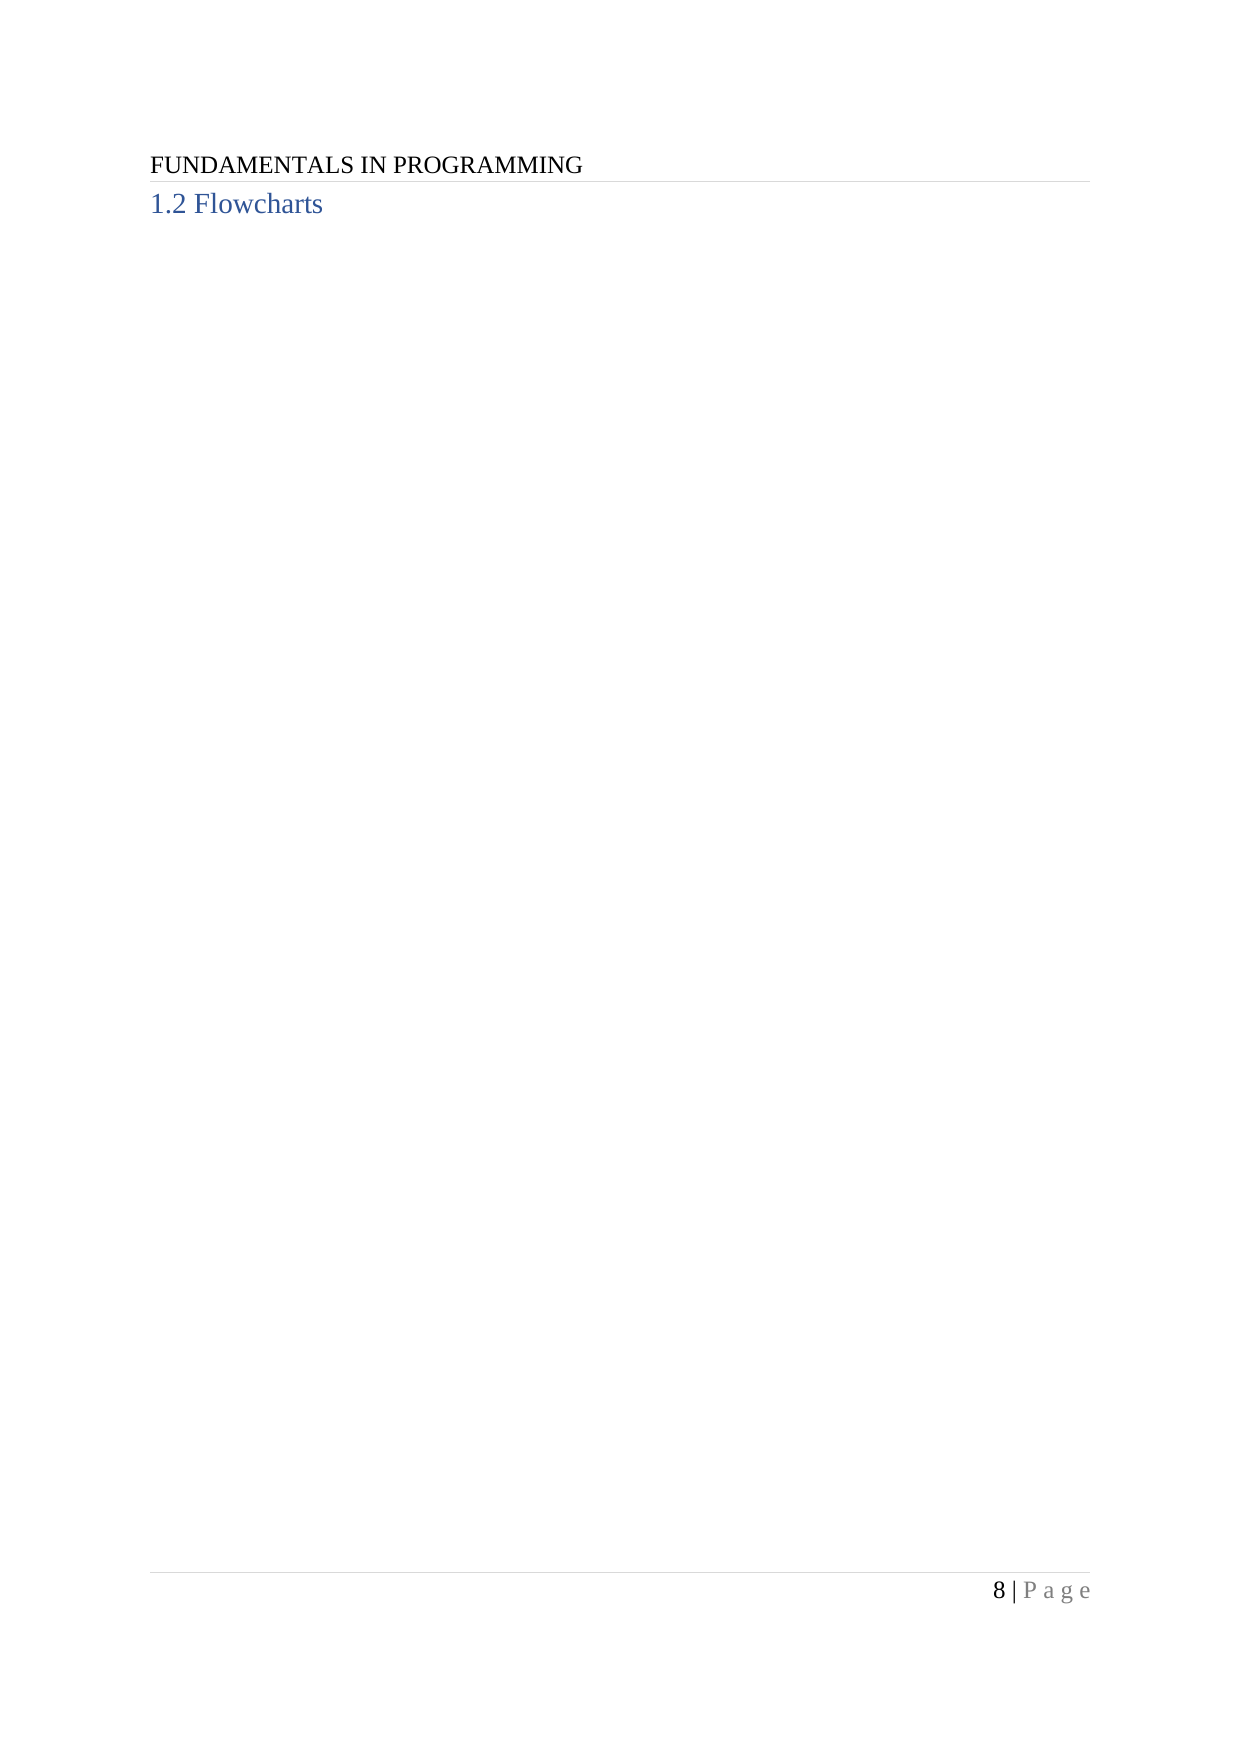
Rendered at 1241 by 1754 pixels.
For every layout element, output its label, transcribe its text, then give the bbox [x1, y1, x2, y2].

subtitle 1.2 Flowcharts [150, 186, 1090, 219]
